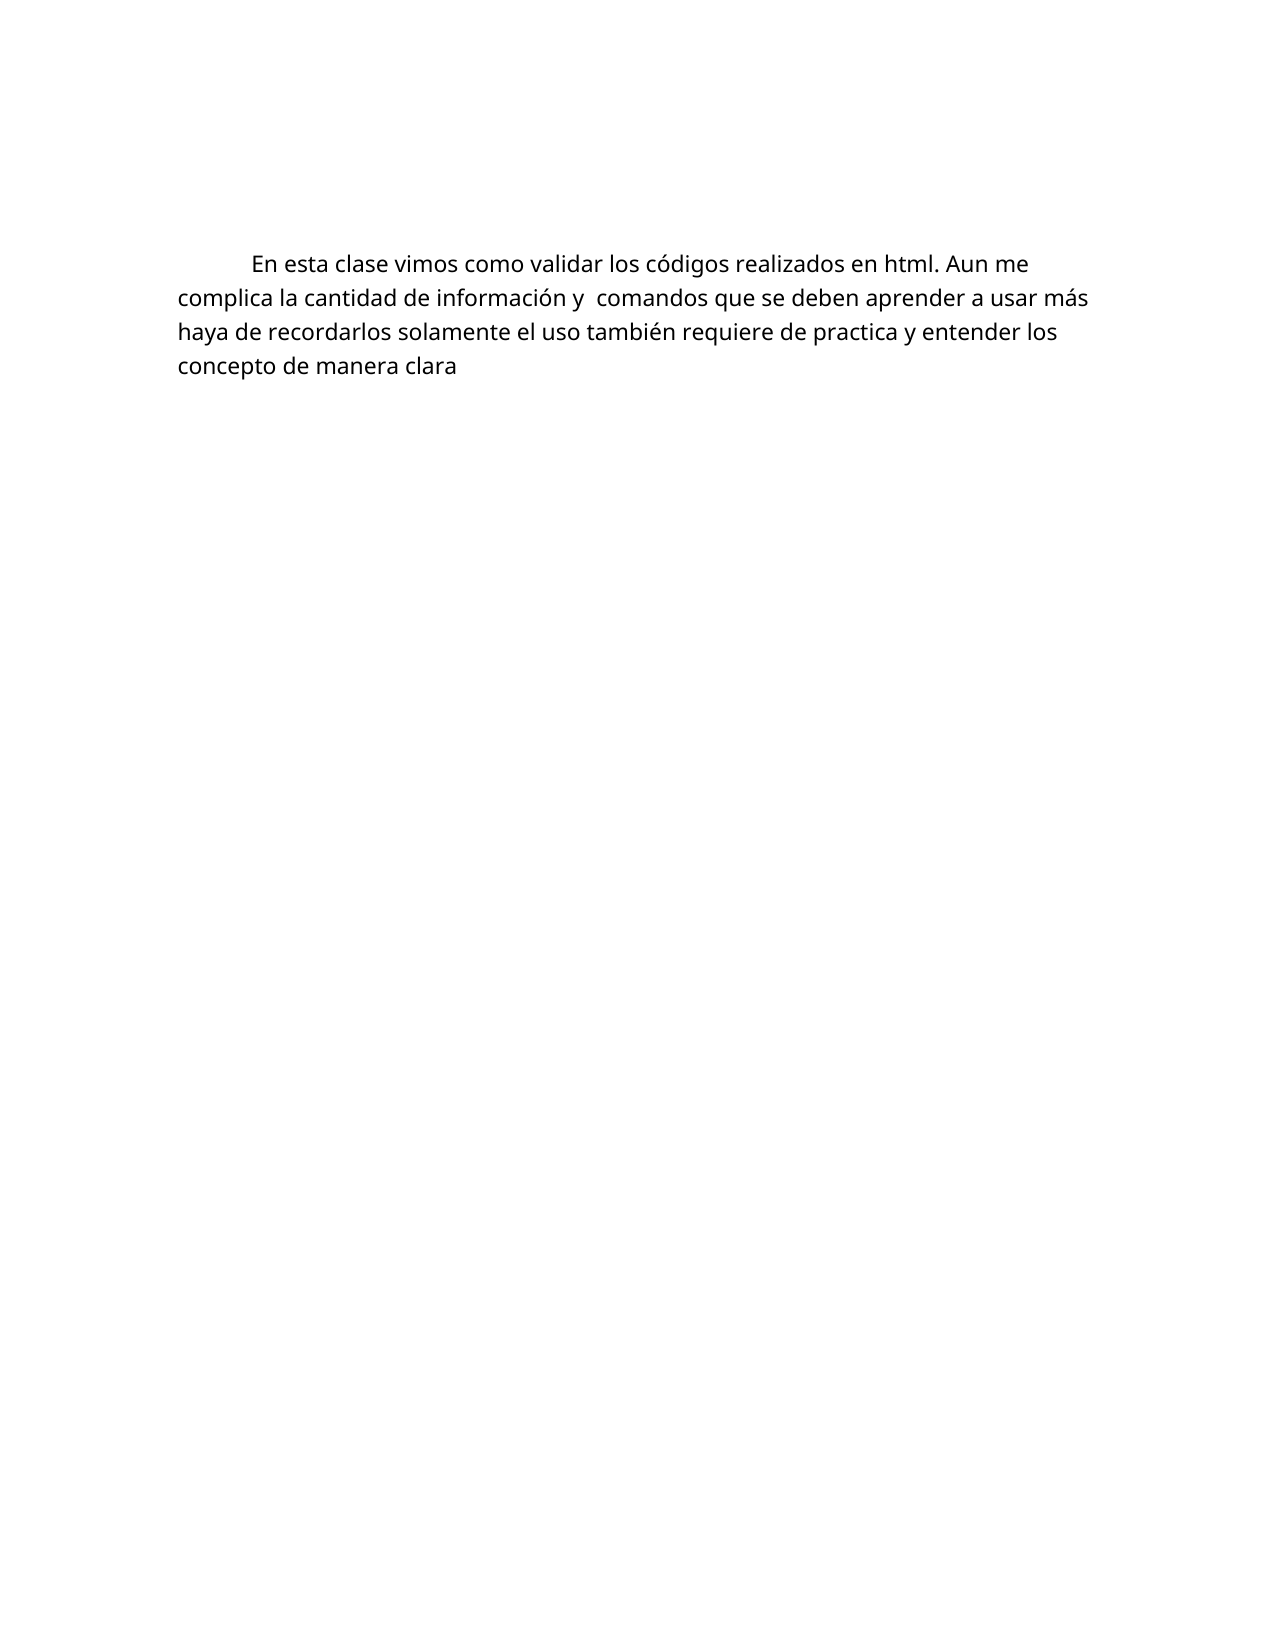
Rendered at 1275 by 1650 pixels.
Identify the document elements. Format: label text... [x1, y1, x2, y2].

text En esta clase vimos como validar los códigos realizados en html. Aun me complica la cantidad de información y comandos que se deben aprender a usar más haya de recordarlos solamente el uso también requiere de practica y entender los concepto de manera clara [177, 248, 1098, 381]
